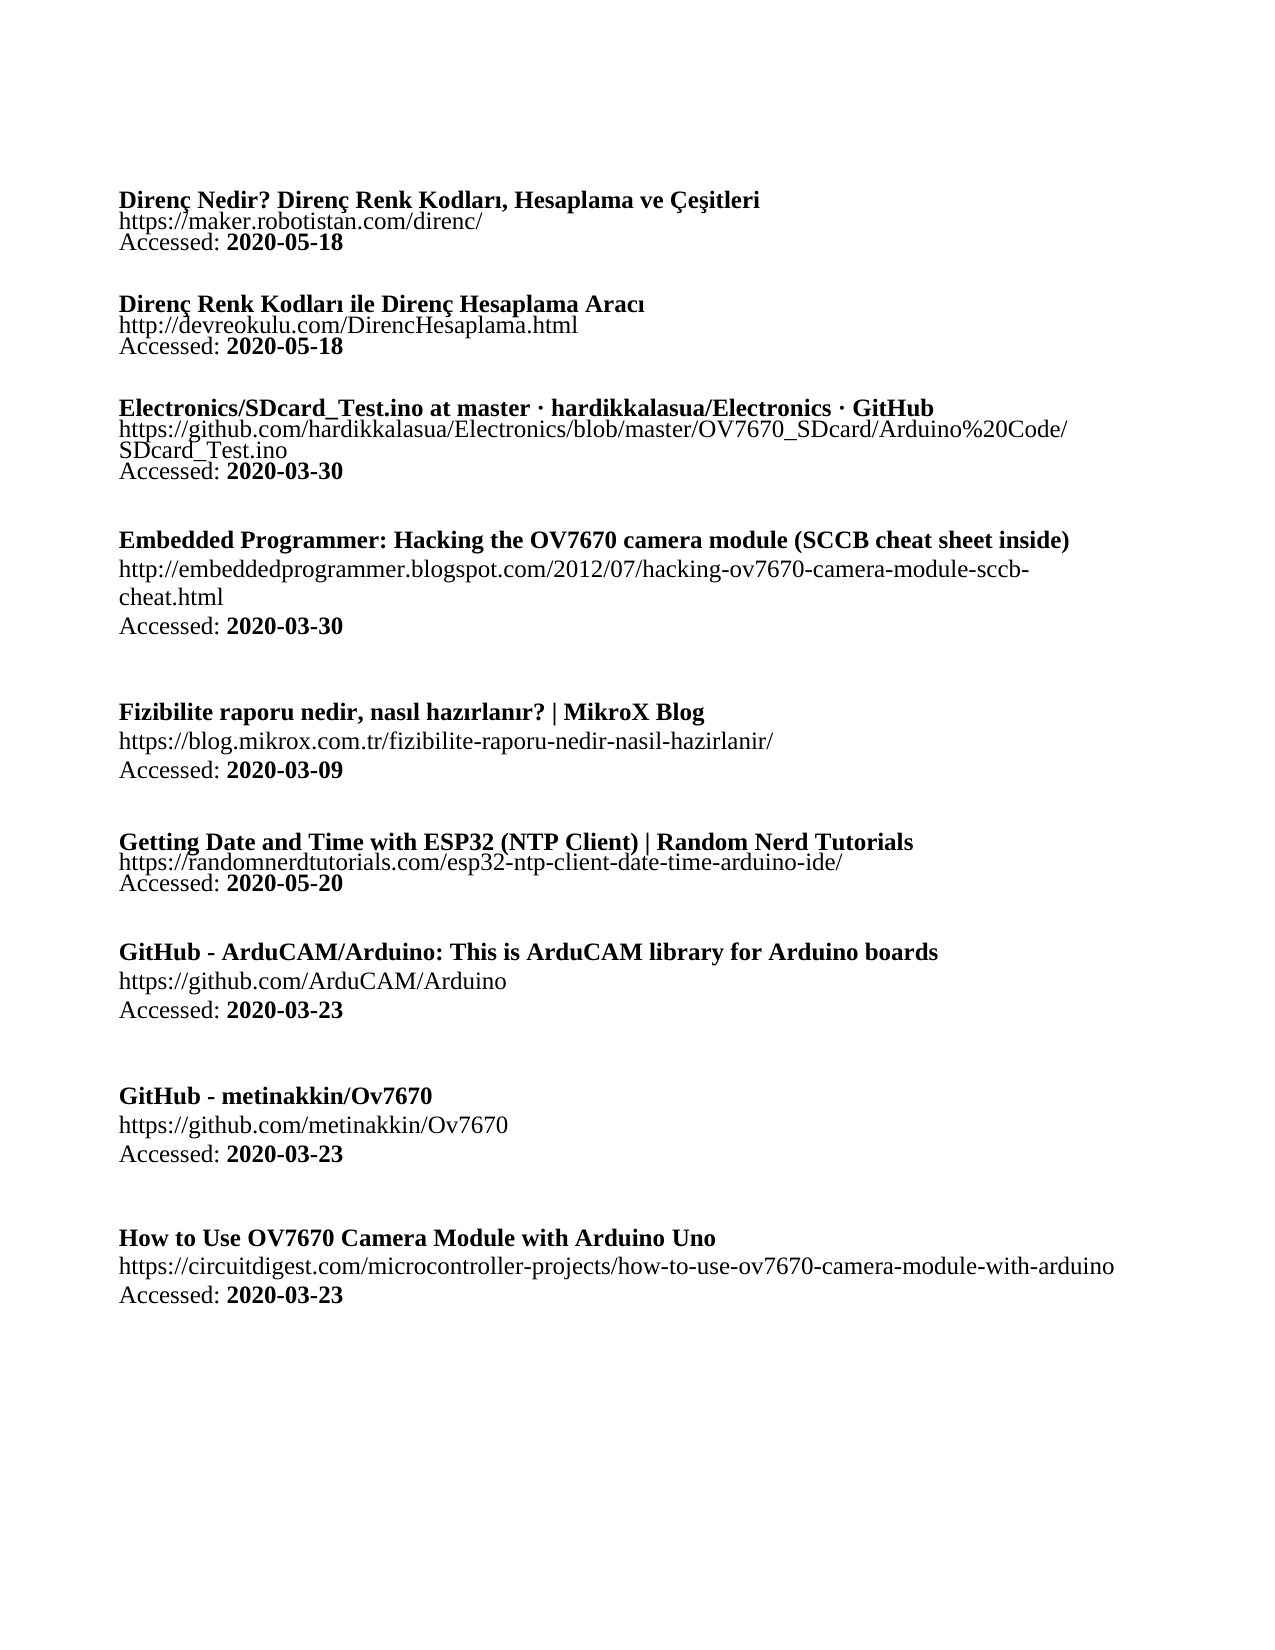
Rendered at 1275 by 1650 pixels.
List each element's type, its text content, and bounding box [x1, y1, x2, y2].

text Accessed: 2020-03-09 [119, 755, 1125, 784]
text Direnç Renk Kodları ile Direnç Hesaplama Aracı [119, 296, 1125, 317]
text Accessed: 2020-03-30 [119, 462, 1125, 483]
text GitHub - metinakkin/Ov7670 [119, 1081, 1125, 1110]
text GitHub - ArduCAM/Arduino: This is ArduCAM library for Arduino boards [119, 937, 1125, 966]
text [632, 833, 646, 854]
text https://circuitdigest.com/microcontroller-projects/how-to-use-ov7670-camera-module-with-arduino [119, 1251, 1125, 1280]
text Accessed: 2020-03-23 [119, 1139, 1125, 1167]
text Accessed: 2020-05-20 [119, 875, 1125, 896]
text Electronics/SDcard_Test.ino at master · hardikkalasua/Electronics · GitHub [119, 400, 1125, 421]
text https://blog.mikrox.com.tr/fizibilite-raporu-nedir-nasil-hazirlanir/ [119, 726, 1125, 755]
text Accessed: 2020-05-18 [119, 337, 1125, 358]
text Accessed: 2020-03-23 [119, 1280, 1125, 1309]
text http://devreokulu.com/DirencHesaplama.html [119, 317, 1125, 337]
text Getting Date and Time with ESP32 (NTP Client) | Random Nerd Tutorials [119, 833, 506, 854]
text Accessed: 2020-03-30 [119, 611, 1125, 640]
text https://github.com/hardikkalasua/Electronics/blob/master/OV7670_SDcard/Arduino%20Code/SDcard_Test.ino [119, 421, 1125, 462]
text Direnç Nedir? Direnç Renk Kodları, Hesaplama ve Çeşitleri [119, 192, 679, 212]
text https://maker.robotistan.com/direnc/ [119, 212, 1125, 233]
text https://randomnerdtutorials.com/esp32-ntp-client-date-time-arduino-ide/ [119, 854, 1125, 875]
text Accessed: 2020-03-23 [119, 995, 1125, 1024]
text https://github.com/metinakkin/Ov7670 [119, 1110, 1125, 1139]
text How to Use OV7670 Camera Module with Arduino​ Uno [119, 1223, 1125, 1251]
text https://github.com/ArduCAM/Arduino [119, 966, 1125, 995]
text Getting Date and Time with ESP32 (NTP Client) | Random Nerd Tutorials [648, 833, 1125, 854]
text Accessed: 2020-05-18 [119, 233, 1125, 254]
text http://embeddedprogrammer.blogspot.com/2012/07/hacking-ov7670-camera-module-sccb-cheat.html [119, 554, 1125, 611]
text Fizibilite raporu nedir, nasıl hazırlanır? | MikroX Blog [119, 697, 1125, 726]
text Embedded Programmer: Hacking the OV7670 camera module (SCCB cheat sheet inside) [119, 525, 1125, 554]
text Direnç Nedir? Direnç Renk Kodları, Hesaplama ve Çeşitleri [674, 192, 1125, 212]
